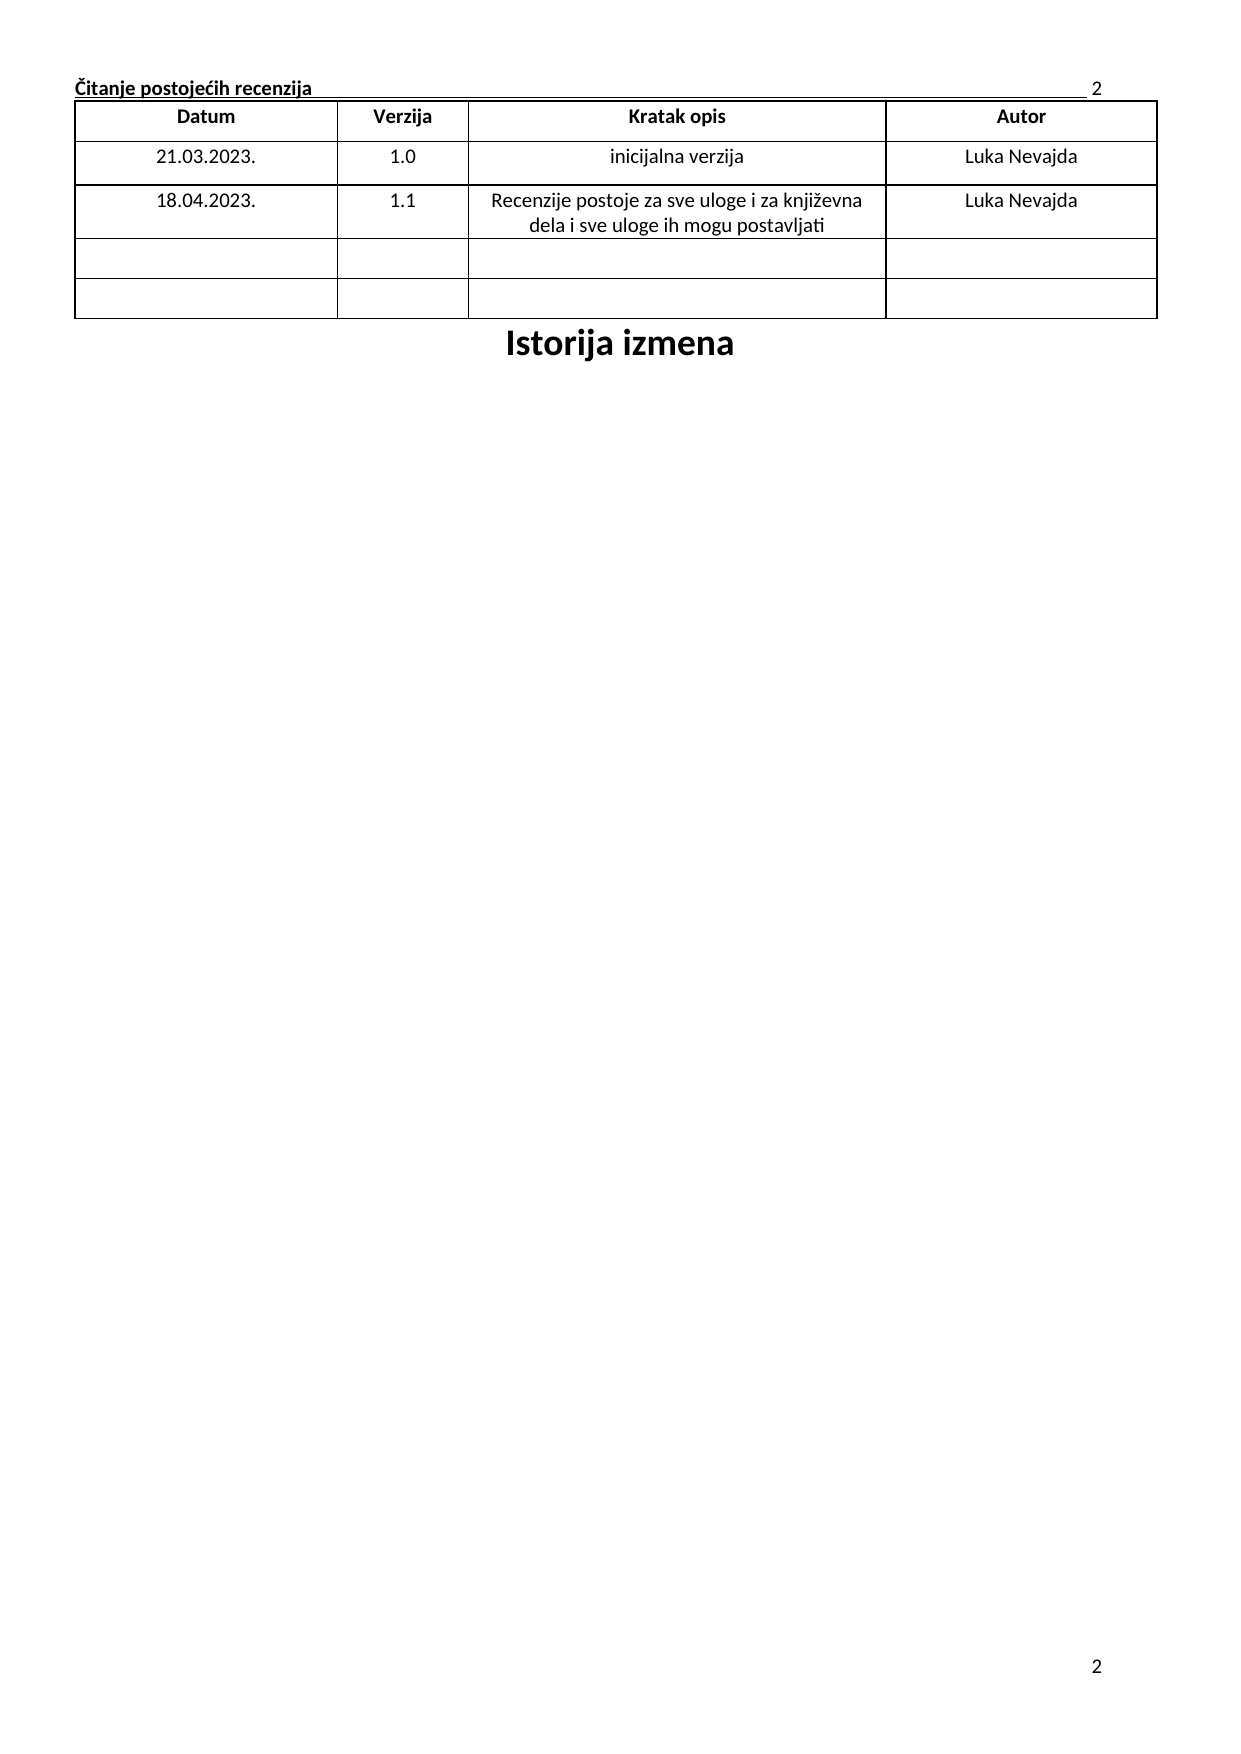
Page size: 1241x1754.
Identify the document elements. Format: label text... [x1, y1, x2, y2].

table_cell 1.1 [338, 186, 468, 238]
table_cell [887, 279, 1156, 317]
table_cell [76, 239, 337, 277]
table_cell [338, 279, 468, 317]
table_header Datum [76, 102, 337, 141]
table_cell 1.0 [338, 142, 468, 184]
table_header Autor [887, 102, 1156, 141]
table_header Kratak opis [469, 102, 885, 141]
table_cell [887, 239, 1156, 277]
table_cell [469, 239, 885, 277]
table_cell inicijalna verzija [469, 142, 885, 184]
table_cell Luka Nevajda [887, 142, 1156, 184]
table_cell 21.03.2023. [76, 142, 337, 184]
table_cell Luka Nevajda [887, 186, 1156, 238]
table_cell [469, 279, 885, 317]
table_cell [338, 239, 468, 277]
text Istorija izmena [75, 319, 1165, 365]
table_cell [76, 279, 337, 317]
table_cell Recenzije postoje za sve uloge i za književna dela i sve uloge ih mogu postavljati [469, 186, 885, 238]
table_header Verzija [338, 102, 468, 141]
table_cell 18.04.2023. [76, 186, 337, 238]
